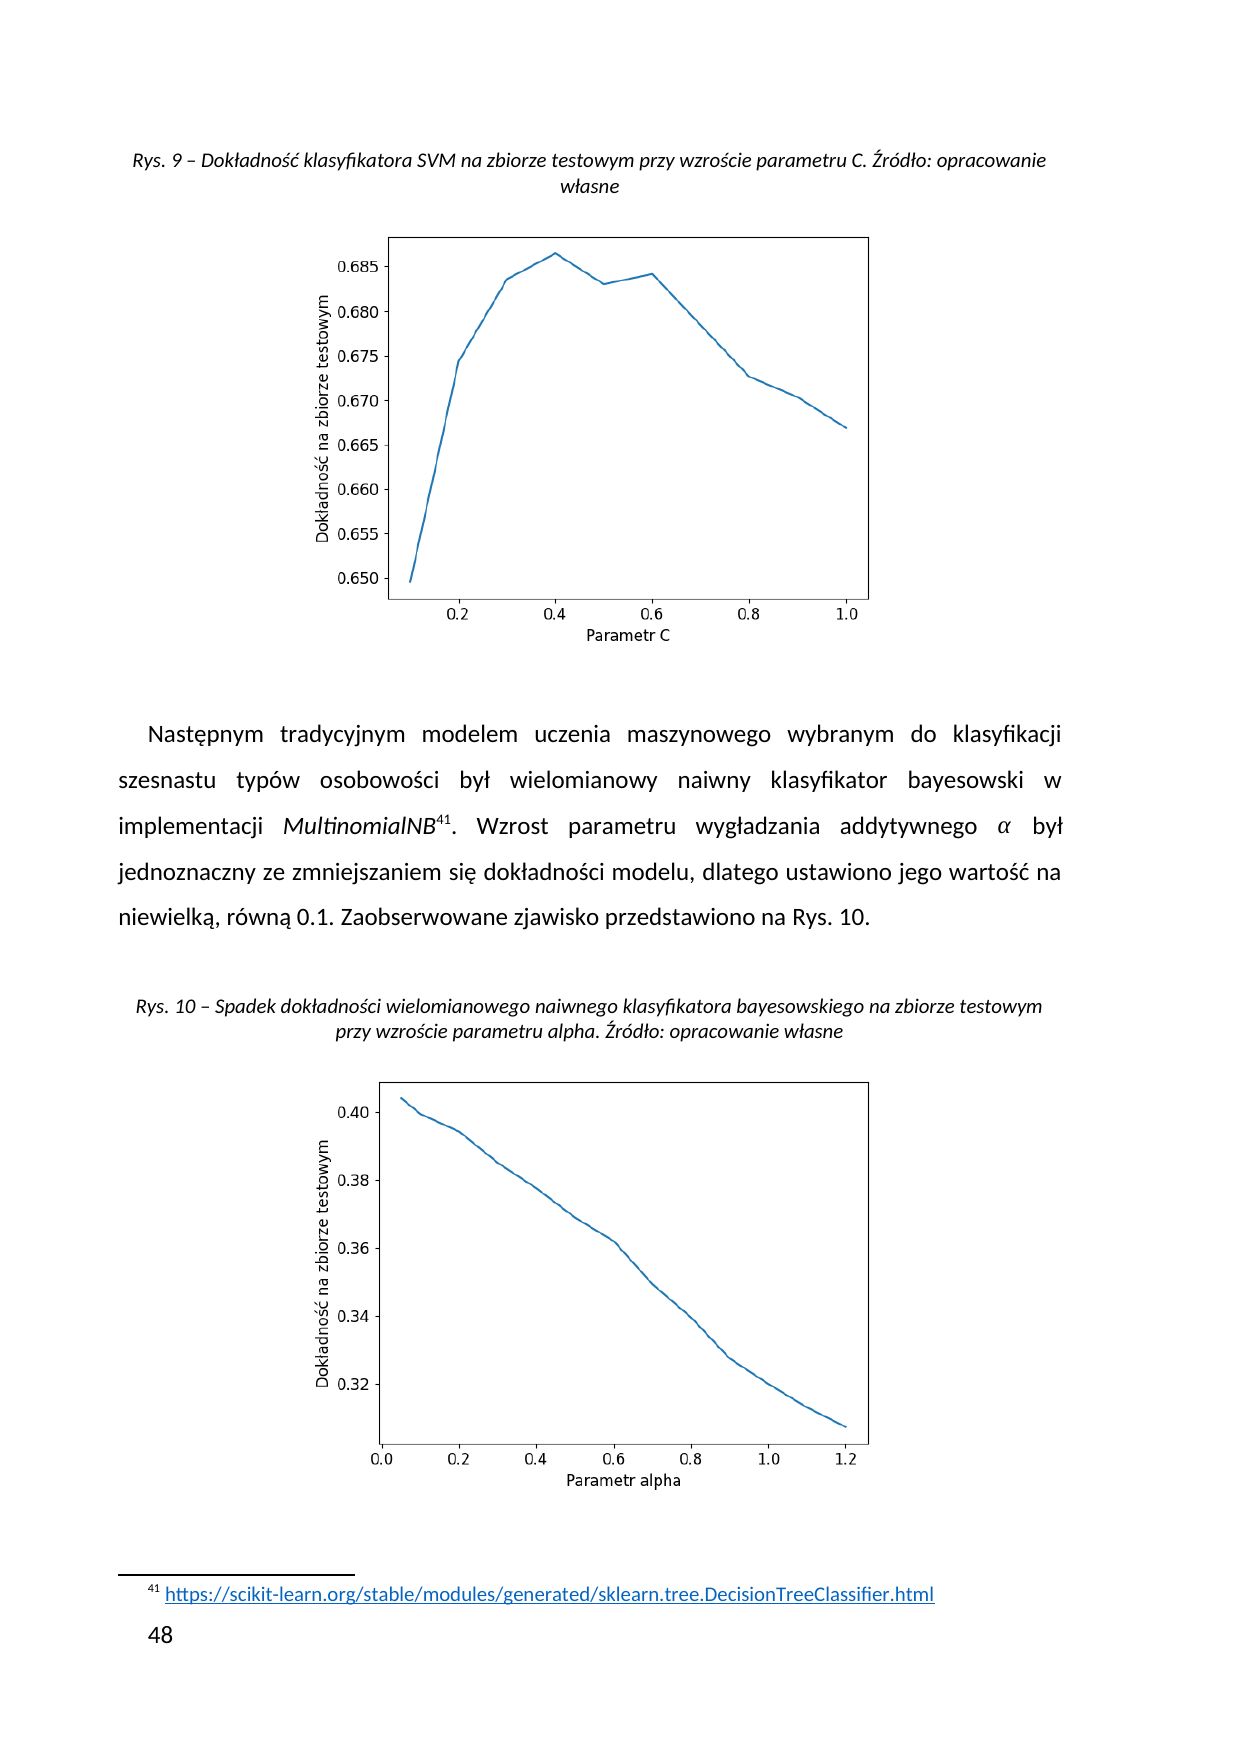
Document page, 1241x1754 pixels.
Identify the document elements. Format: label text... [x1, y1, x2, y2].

picture [301, 1068, 880, 1503]
text Rys. 10 – Spadek dokładności wielomianowego naiwnego klasyfikatora bayesowskiego na zbiorze testowym przy wzroście parametru alpha. Źródło: opracowanie własne [118, 993, 1063, 1044]
picture [301, 223, 880, 658]
text Rys. 9 – Dokładność klasyfikatora SVM na zbiorze testowym przy wzroście parametru C. Źródło: opracowanie własne [118, 148, 1063, 198]
text Następnym tradycyjnym modelem uczenia maszynowego wybranym do klasyfikacji szesnastu typów osobowości był wielomianowy naiwny klasyfikator bayesowski w implementacji MultinomialNB. Wzrost parametru wygładzania addytywnego był jednoznaczny ze zmniejszaniem się dokładności modelu, dlatego ustawiono jego wartość na niewielką, równą 0.1. Zaobserwowane zjawisko przedstawiono na Rys. 10. [118, 718, 1063, 932]
